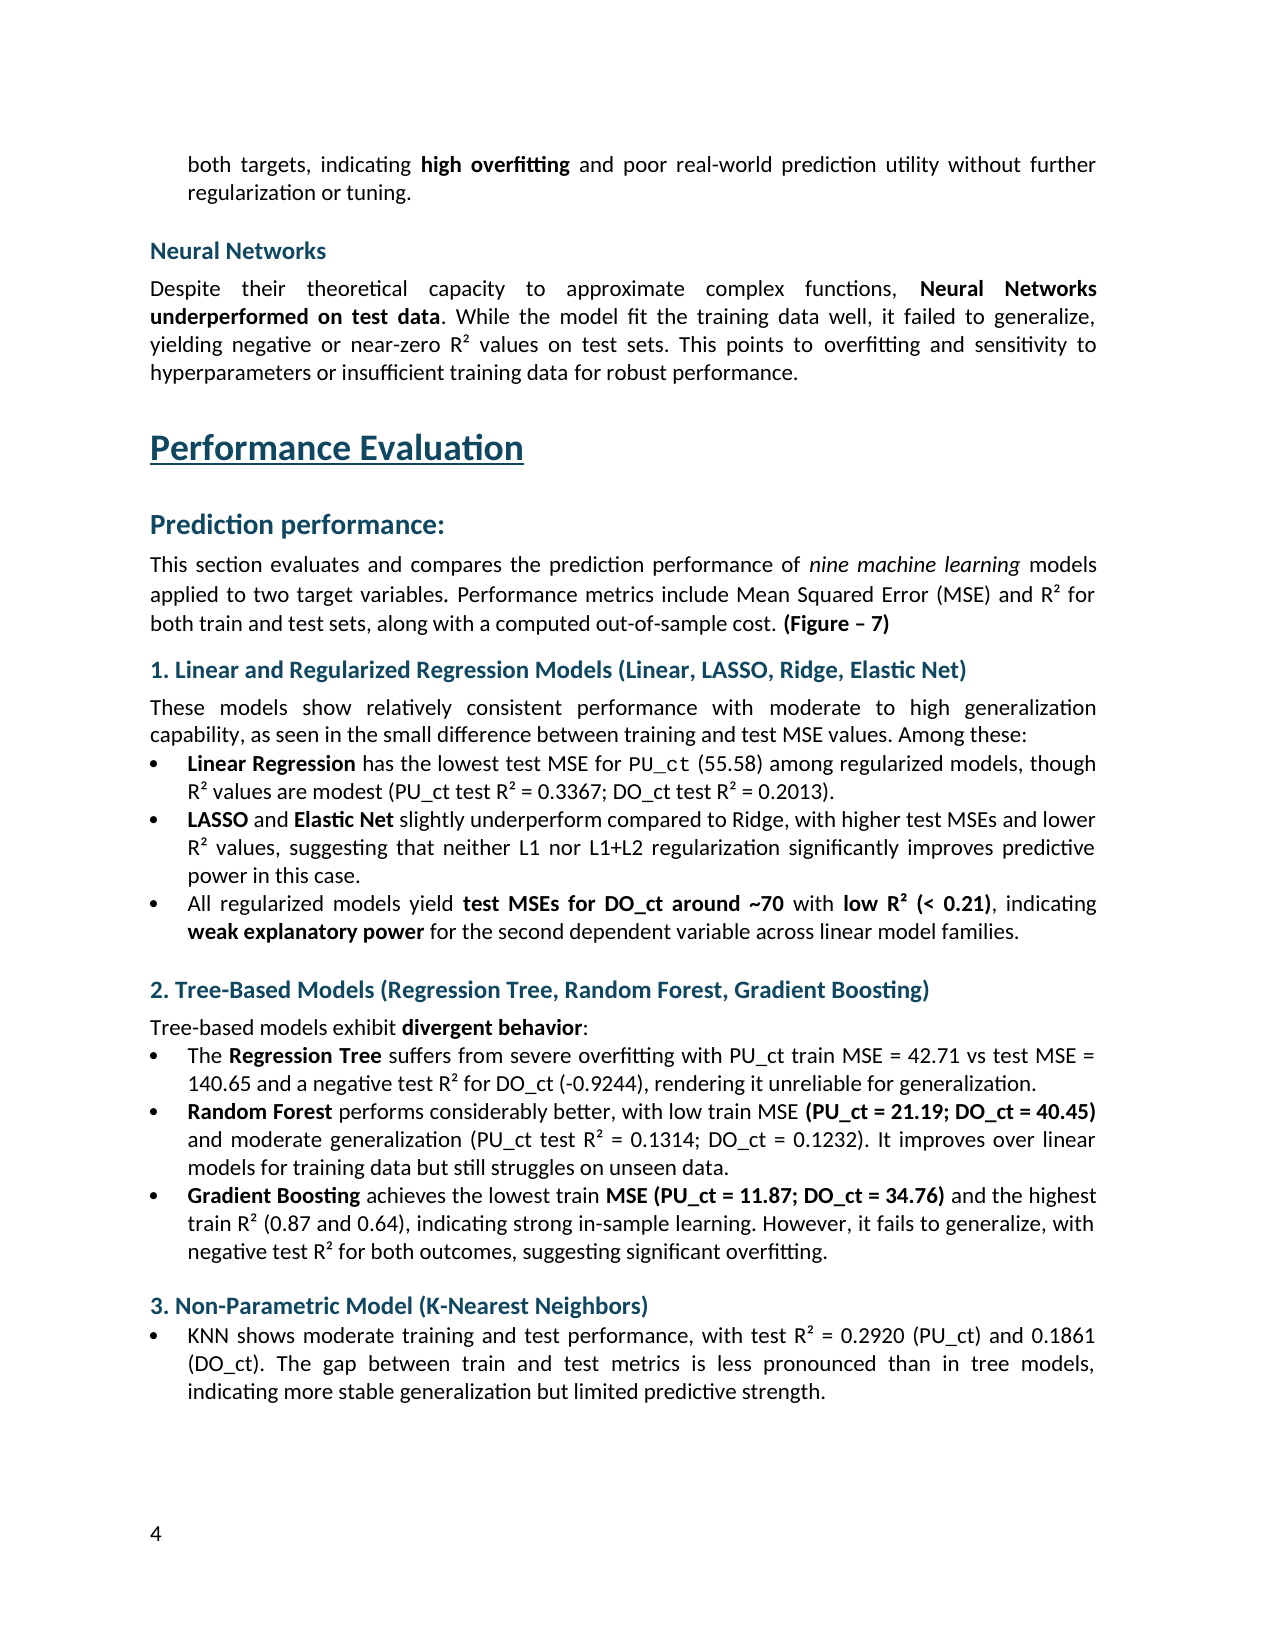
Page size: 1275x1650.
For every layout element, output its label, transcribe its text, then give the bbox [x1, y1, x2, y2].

text Tree-based models exhibit divergent behavior: [150, 1013, 1097, 1041]
subtitle 2. Tree-Based Models (Regression Tree, Random Forest, Gradient Boosting) [150, 974, 1097, 1005]
subtitle Performance Evaluation [150, 424, 1097, 469]
list All regularized models yield test MSEs for DO_ct around ~70 with low R² (< 0.21), indicating weak explanatory power for the second dependent variable across linear model families. [150, 889, 1097, 945]
text This section evaluates and compares the prediction performance of nine machine learning models applied to two target variables. Performance metrics include Mean Squared Error (MSE) and R² for both train and test sets, along with a computed out-of-sample cost. (Figure – 7) [150, 550, 1097, 637]
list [150, 150, 1097, 206]
list Linear Regression has the lowest test MSE for PU_ct (55.58) among regularized models, though R² values are modest (PU_ct test R² = 0.3367; DO_ct test R² = 0.2013). [150, 749, 1097, 805]
list KNN shows moderate training and test performance, with test R² = 0.2920 (PU_ct) and 0.1861 (DO_ct). The gap between train and test metrics is less pronounced than in tree models, indicating more stable generalization but limited predictive strength. [150, 1321, 1097, 1405]
subtitle Prediction performance: [150, 506, 1097, 541]
subtitle Neural Networks [150, 235, 1097, 266]
subtitle 3. Non-Parametric Model (K-Nearest Neighbors) [150, 1291, 1097, 1321]
subtitle 1. Linear and Regularized Regression Models (Linear, LASSO, Ridge, Elastic Net) [150, 654, 1097, 684]
text Despite their theoretical capacity to approximate complex functions, Neural Networks underperformed on test data. While the model fit the training data well, it failed to generalize, yielding negative or near-zero R² values on test sets. This points to overfitting and sensitivity to hyperparameters or insufficient training data for robust performance. [150, 274, 1097, 386]
list Gradient Boosting achieves the lowest train MSE (PU_ct = 11.87; DO_ct = 34.76) and the highest train R² (0.87 and 0.64), indicating strong in-sample learning. However, it fails to generalize, with negative test R² for both outcomes, suggesting significant overfitting. [150, 1181, 1097, 1266]
list Random Forest performs considerably better, with low train MSE (PU_ct = 21.19; DO_ct = 40.45) and moderate generalization (PU_ct test R² = 0.1314; DO_ct = 0.1232). It improves over linear models for training data but still struggles on unseen data. [150, 1097, 1097, 1181]
list LASSO and Elastic Net slightly underperform compared to Ridge, with higher test MSEs and lower R² values, suggesting that neither L1 nor L1+L2 regularization significantly improves predictive power in this case. [150, 805, 1097, 889]
text These models show relatively consistent performance with moderate to high generalization capability, as seen in the small difference between training and test MSE values. Among these: [150, 693, 1097, 749]
list The Regression Tree suffers from severe overfitting with PU_ct train MSE = 42.71 vs test MSE = 140.65 and a negative test R² for DO_ct (-0.9244), rendering it unreliable for generalization. [150, 1041, 1097, 1097]
